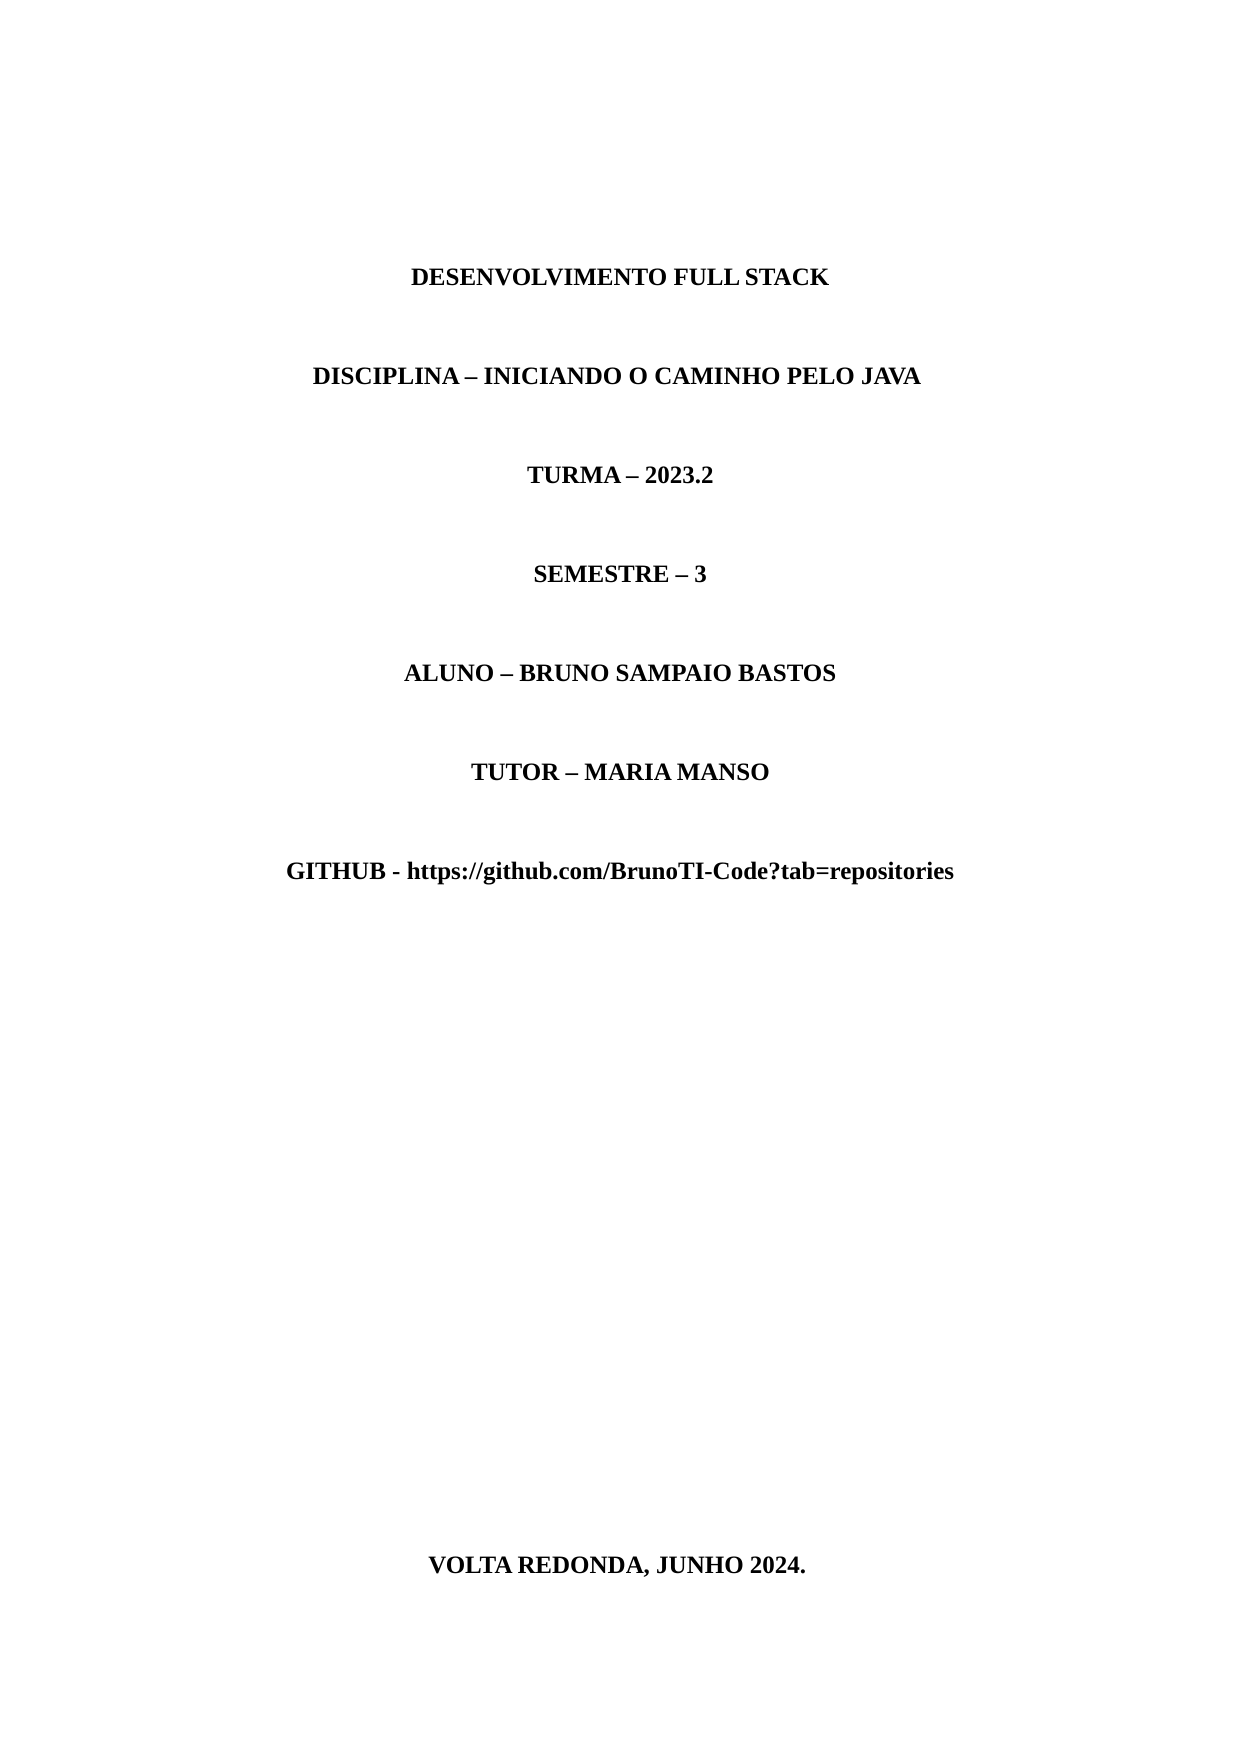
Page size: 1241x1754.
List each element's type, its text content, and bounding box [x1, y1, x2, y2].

text ALUNO – BRUNO SAMPAIO BASTOS [118, 658, 1122, 687]
text DISCIPLINA – INICIANDO O CAMINHO PELO JAVA [118, 361, 1122, 390]
text DESENVOLVIMENTO FULL STACK [118, 262, 1122, 291]
text SEMESTRE – 3 [118, 559, 1122, 588]
text TURMA – 2023.2 [118, 460, 1122, 489]
text VOLTA REDONDA, JUNHO 2024. [118, 1550, 1122, 1578]
text TUTOR – MARIA MANSO [118, 757, 1122, 786]
text GITHUB - https://github.com/BrunoTI-Code?tab=repositories [118, 856, 1122, 885]
